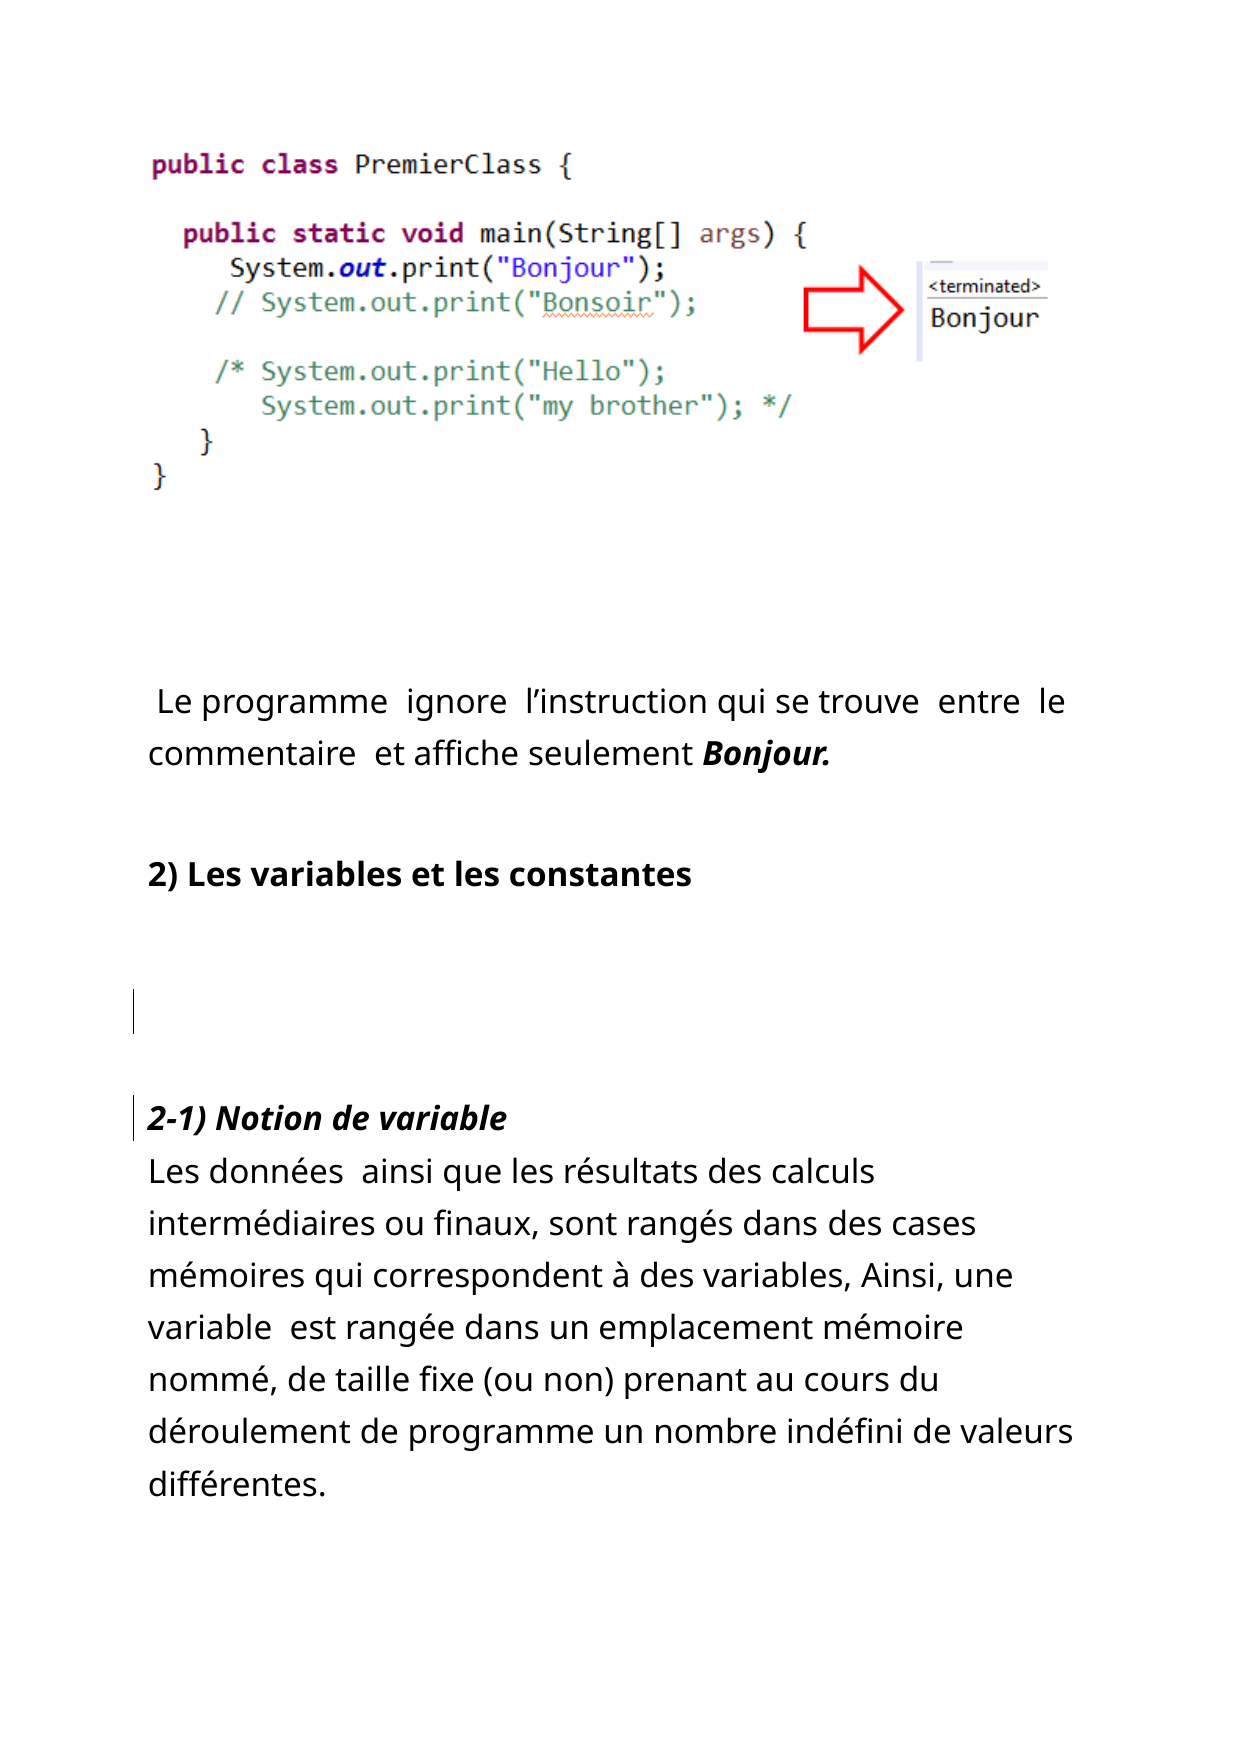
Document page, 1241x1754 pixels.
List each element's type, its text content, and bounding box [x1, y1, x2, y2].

picture [147, 147, 1048, 498]
text 2-1) Notion de variable Les données ainsi que les résultats des calculs intermédiaires ou finaux, sont rangés dans des cases mémoires qui correspondent à des variables, Ainsi, une variable est rangée dans un emplacement mémoire nommé, de taille fixe (ou non) prenant au cours du déroulement de programme un nombre indéfini de valeurs différentes. [148, 1095, 1093, 1506]
text Le programme ignore l’instruction qui se trouve entre le commentaire et affiche seulement Bonjour. [148, 626, 1093, 776]
text 2) Les variables et les constantes [148, 799, 1093, 897]
